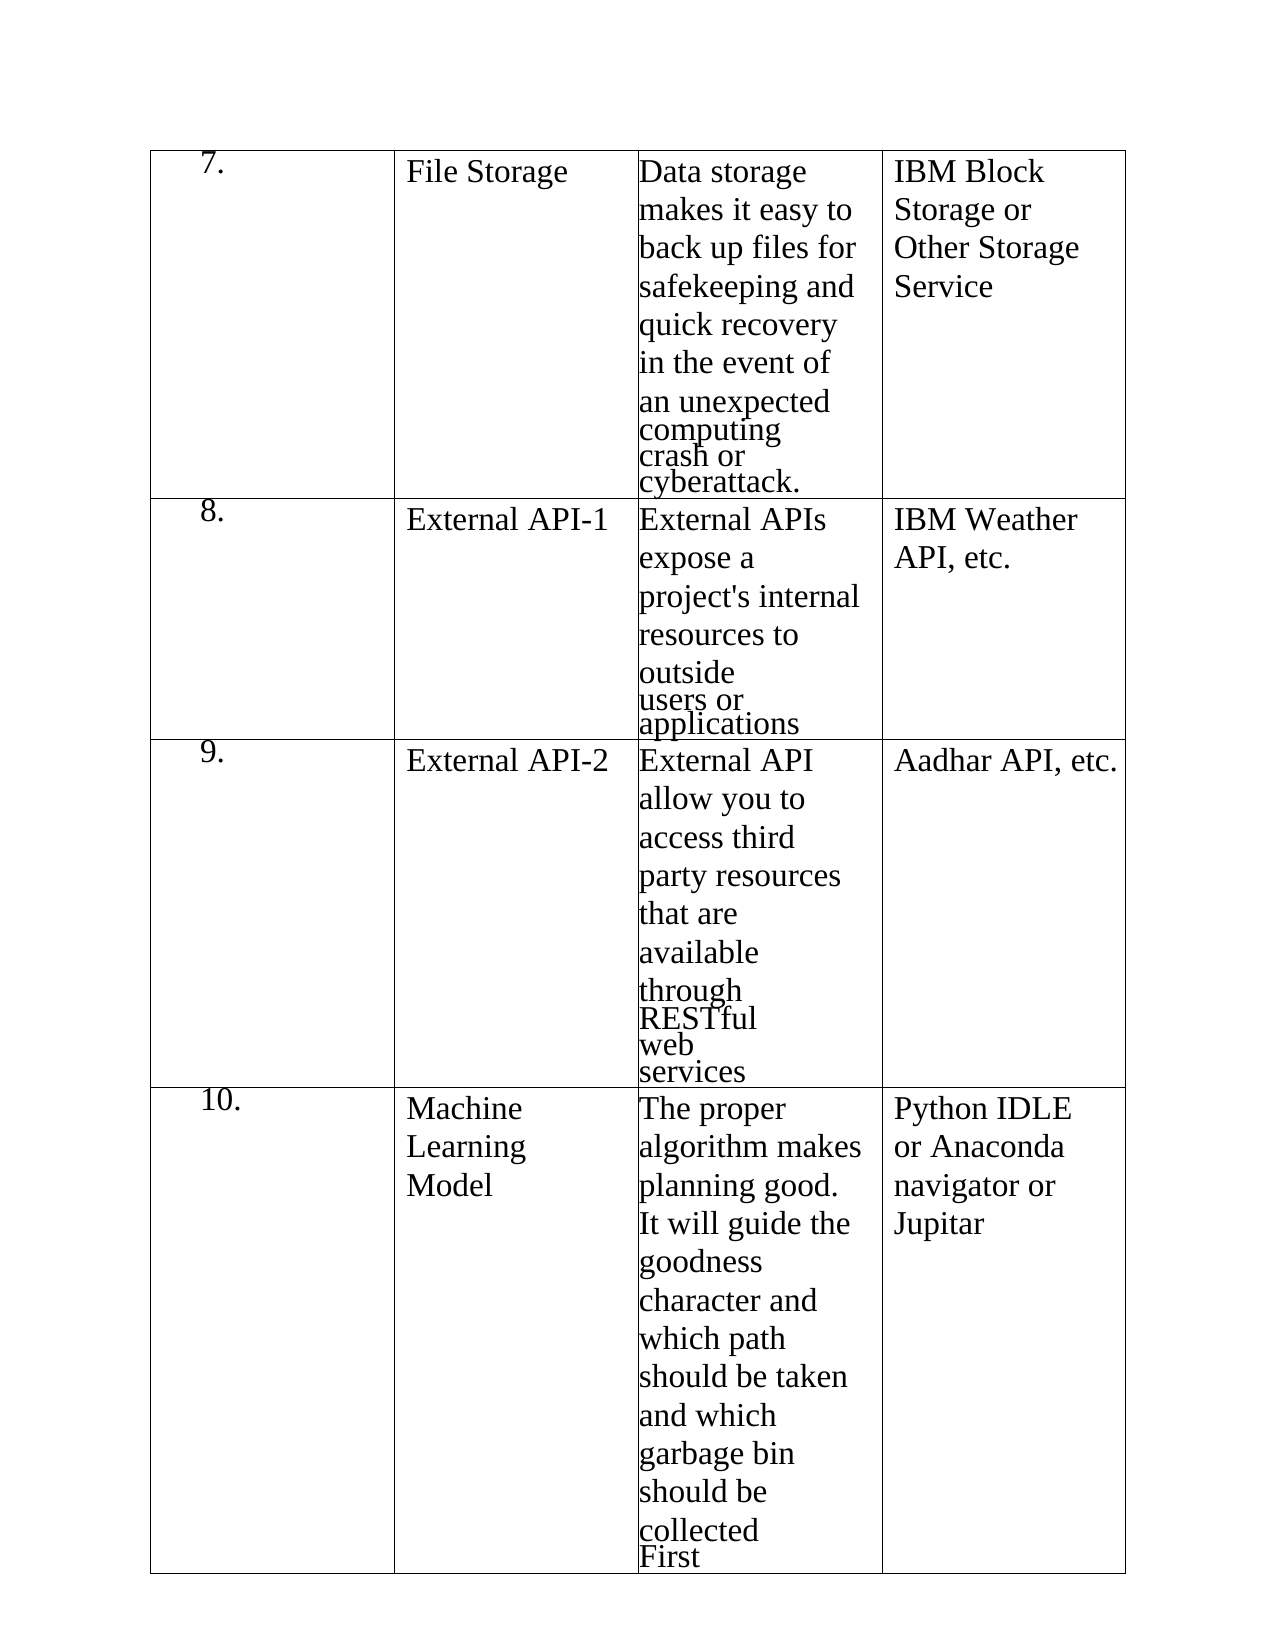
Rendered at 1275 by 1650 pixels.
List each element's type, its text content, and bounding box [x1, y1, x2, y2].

table_header File Storage [395, 151, 638, 498]
table_cell 10. [151, 1088, 394, 1573]
table_cell Machine Learning Model [395, 1088, 638, 1573]
table_header Data storage makes it easy to back up files for safekeeping and quick recovery in the event of an unexpected computing crash or cyberattack. [639, 151, 882, 498]
table_cell External API allow you to access third party resources that are available through RESTful web services [639, 740, 882, 1087]
table_cell External API-1 [395, 499, 638, 739]
table_cell Python IDLE or Anaconda navigator or Jupitar [883, 1088, 1125, 1573]
table_cell 8. [151, 499, 394, 739]
table_cell 9. [151, 740, 394, 1087]
table_cell The proper algorithm makes planning good. It will guide the goodness character and which path should be taken and which garbage bin should be collected First [639, 1088, 882, 1573]
table_header 7. [151, 151, 394, 498]
table_header IBM Block Storage or Other Storage Service [883, 151, 1125, 498]
table_cell Aadhar API, etc. [883, 740, 1125, 1087]
table_cell IBM Weather API, etc. [883, 499, 1125, 739]
table_cell External API-2 [395, 740, 638, 1087]
table_cell External APIs expose a project's internal resources to outside users or applications [639, 499, 882, 739]
